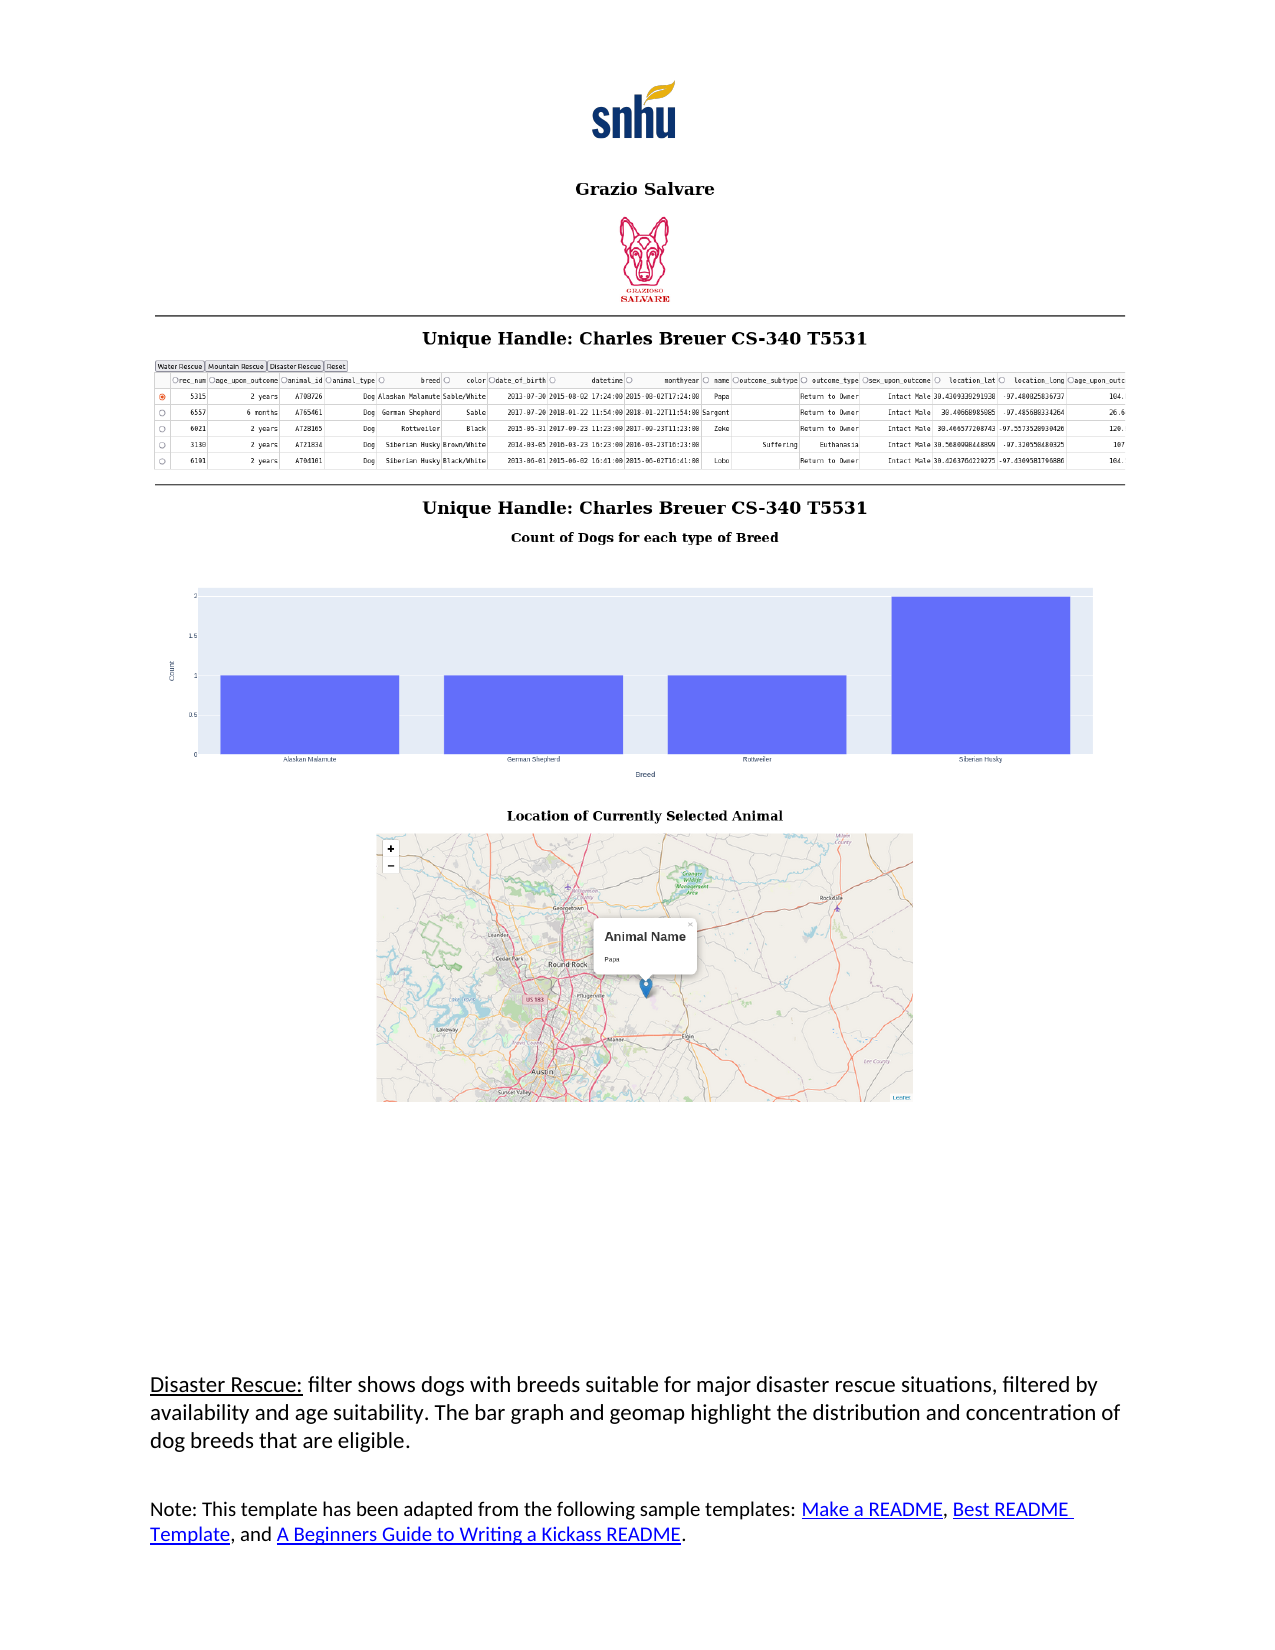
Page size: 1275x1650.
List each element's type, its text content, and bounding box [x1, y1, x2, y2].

picture [150, 167, 1125, 1116]
picture [573, 75, 702, 147]
text Disaster Rescue: filter shows dogs with breeds suitable for major disaster rescue situations, filtered by availability and age suitability. The bar graph and geomap highlight the distribution and concentration of dog breeds that are eligible. [150, 1370, 1125, 1454]
